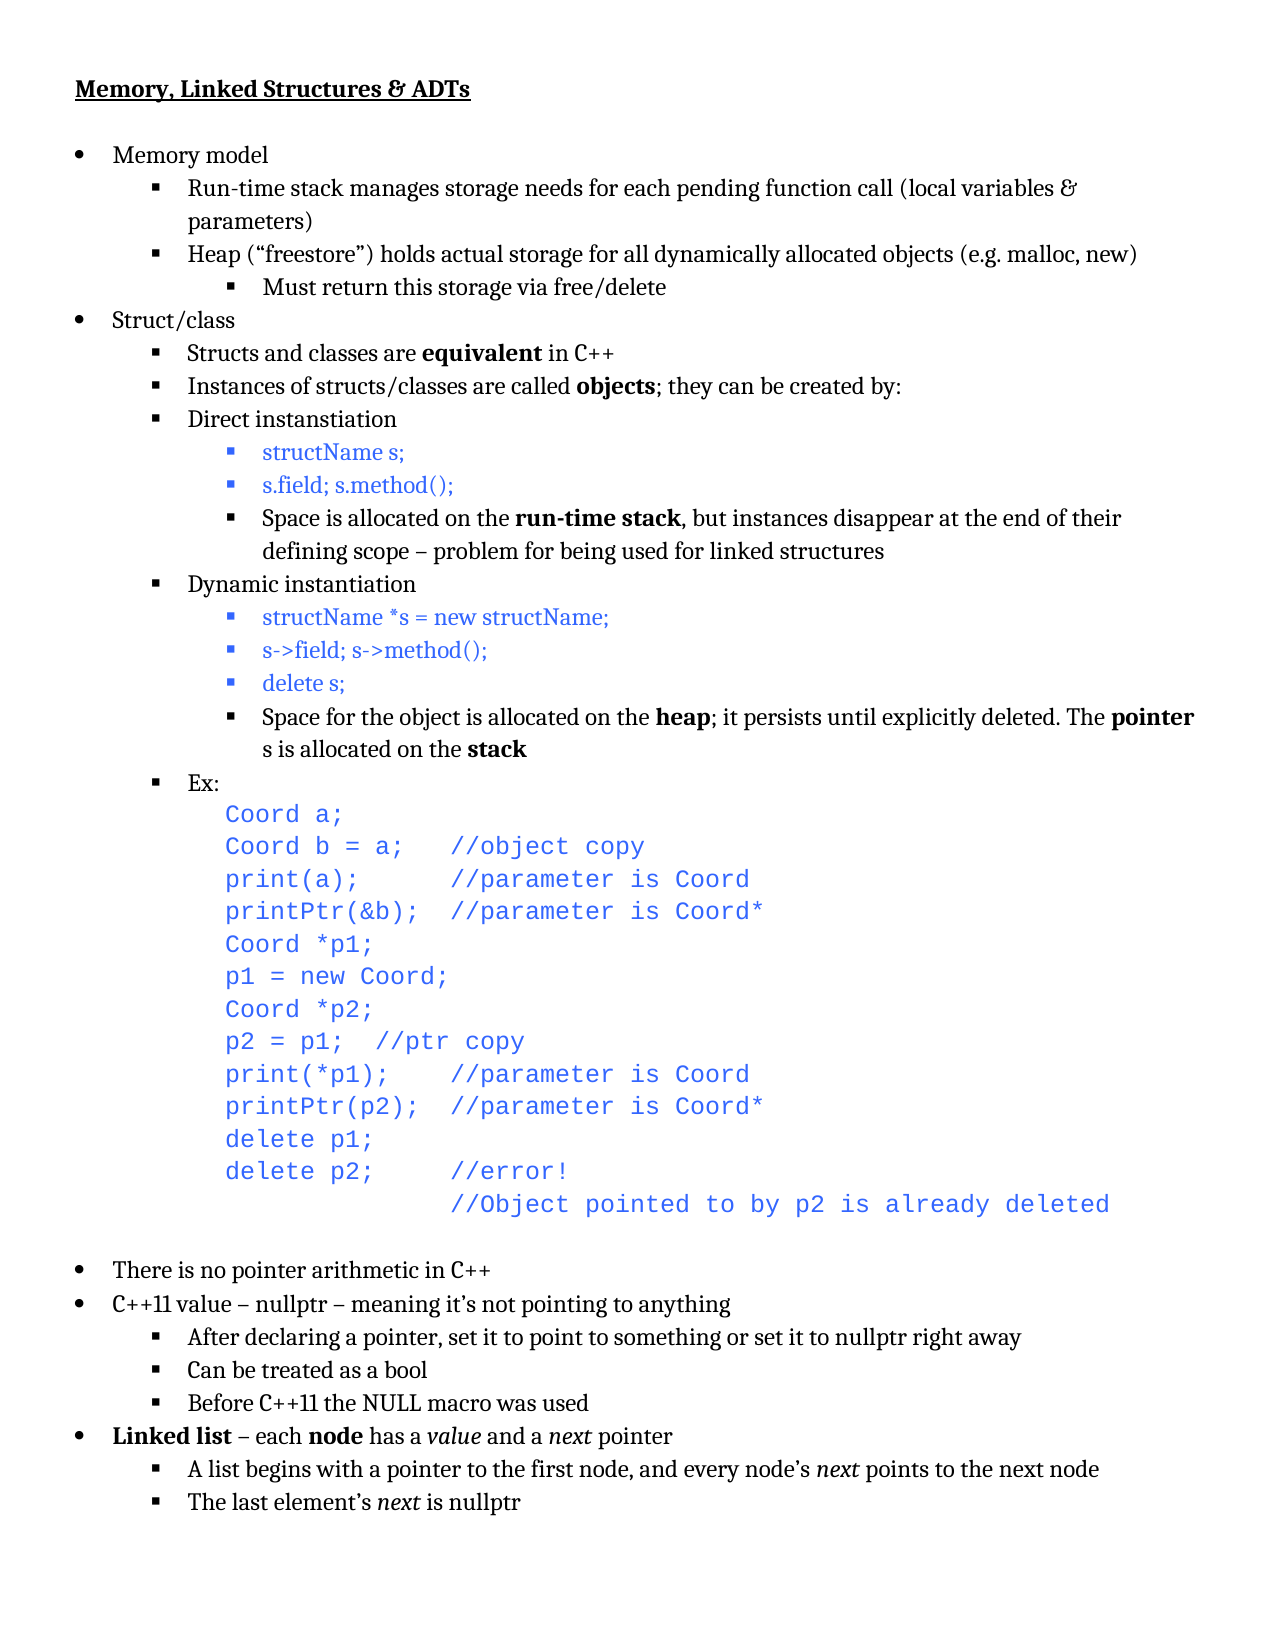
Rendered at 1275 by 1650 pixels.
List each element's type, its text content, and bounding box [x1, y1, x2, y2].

list Before C++11 the NULL macro was used [150, 1388, 1200, 1417]
list Structs and classes are equivalent in C++ [150, 339, 1200, 368]
text //Object pointed to by p2 is already deleted [375, 1191, 1200, 1220]
text print(*p1); //parameter is Coord [225, 1061, 1200, 1090]
text Coord *p2; [225, 996, 1200, 1025]
list Memory model [75, 141, 1200, 170]
text delete p1; [225, 1126, 1200, 1155]
list C++11 value – nullptr – meaning it’s not pointing to anything [75, 1289, 1200, 1318]
text p1 = new Coord; [225, 964, 1200, 992]
text Memory, Linked Structures & ADTs [75, 75, 1200, 104]
list Instances of structs/classes are called objects; they can be created by: [150, 372, 1200, 401]
list delete s; [225, 669, 1200, 698]
list Can be treated as a bool [150, 1356, 1200, 1384]
list Run-time stack manages storage needs for each pending function call (local variables & parameters) [150, 174, 1200, 236]
list Struct/class [75, 306, 1200, 335]
text printPtr(&b); //parameter is Coord* [225, 899, 1200, 927]
text delete p2; //error! [225, 1159, 1200, 1187]
list After declaring a pointer, set it to point to something or set it to nullptr right away [150, 1322, 1200, 1351]
text Coord b = a; //object copy [225, 834, 1200, 862]
list A list begins with a pointer to the first node, and every node’s next points to the next node [150, 1454, 1200, 1483]
list The last element’s next is nullptr [150, 1488, 1200, 1516]
list structName *s = new structName; [225, 603, 1200, 632]
list Direct instanstiation [150, 405, 1200, 434]
text print(a); //parameter is Coord [225, 866, 1200, 895]
list Space for the object is allocated on the heap; it persists until explicitly deleted. The pointer s is allocated on the stack [225, 702, 1200, 764]
text p2 = p1; //ptr copy [225, 1029, 1200, 1057]
list s->field; s->method(); [225, 636, 1200, 665]
list s.field; s.method(); [225, 471, 1200, 500]
text printPtr(p2); //parameter is Coord* [225, 1094, 1200, 1122]
list There is no pointer arithmetic in C++ [75, 1256, 1200, 1285]
list Linked list – each node has a value and a next pointer [75, 1422, 1200, 1450]
text Coord *p1; [225, 931, 1200, 960]
list Dynamic instantiation [150, 570, 1200, 599]
list Must return this storage via free/delete [225, 273, 1200, 302]
list structName s; [225, 438, 1200, 467]
list Ex: [150, 768, 1200, 797]
text Coord a; [225, 801, 1200, 830]
list Space is allocated on the run-time stack, but instances disappear at the end of their defining scope – problem for being used for linked structures [225, 504, 1200, 566]
list Heap (“freestore”) holds actual storage for all dynamically allocated objects (e.g. malloc, new) [150, 240, 1200, 269]
